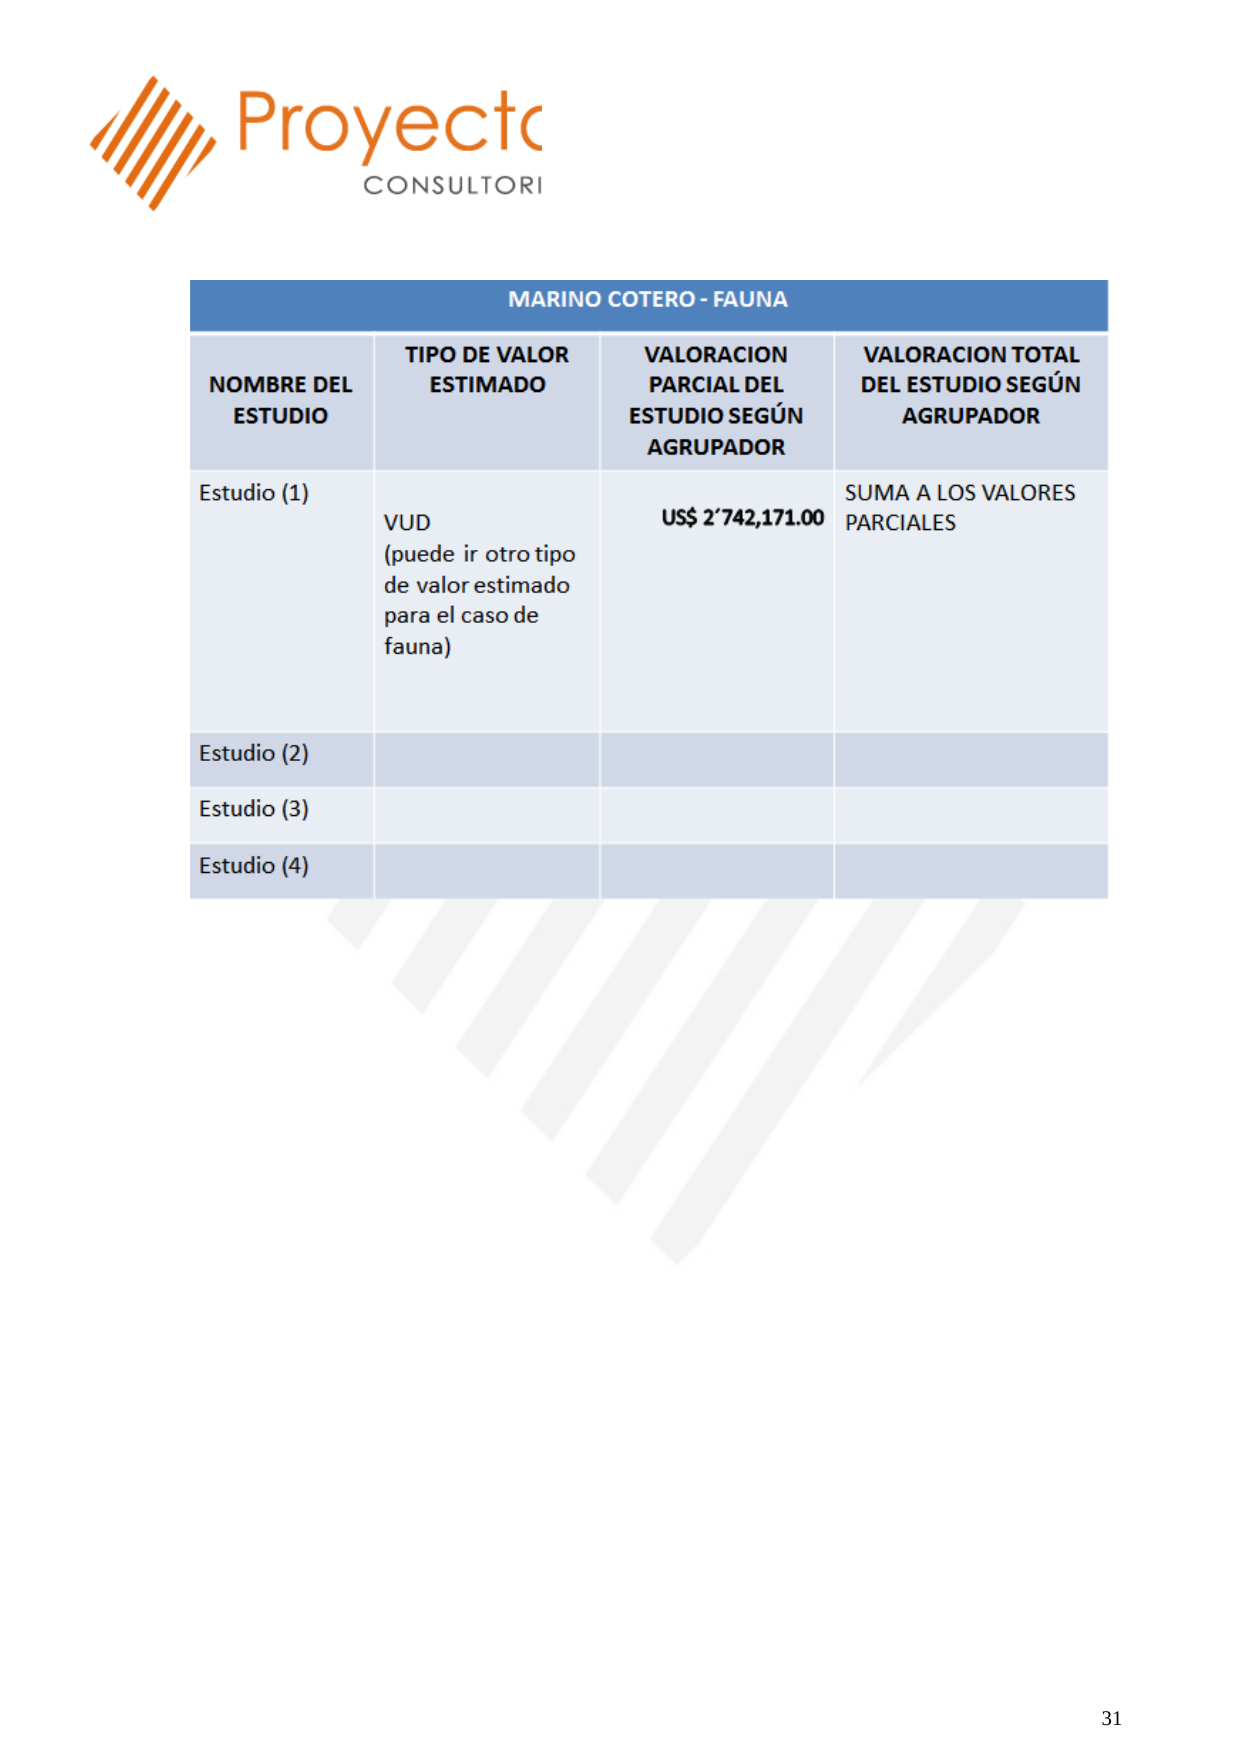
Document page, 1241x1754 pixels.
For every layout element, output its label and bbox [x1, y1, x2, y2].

picture [85, 75, 542, 214]
picture [190, 280, 1110, 1280]
